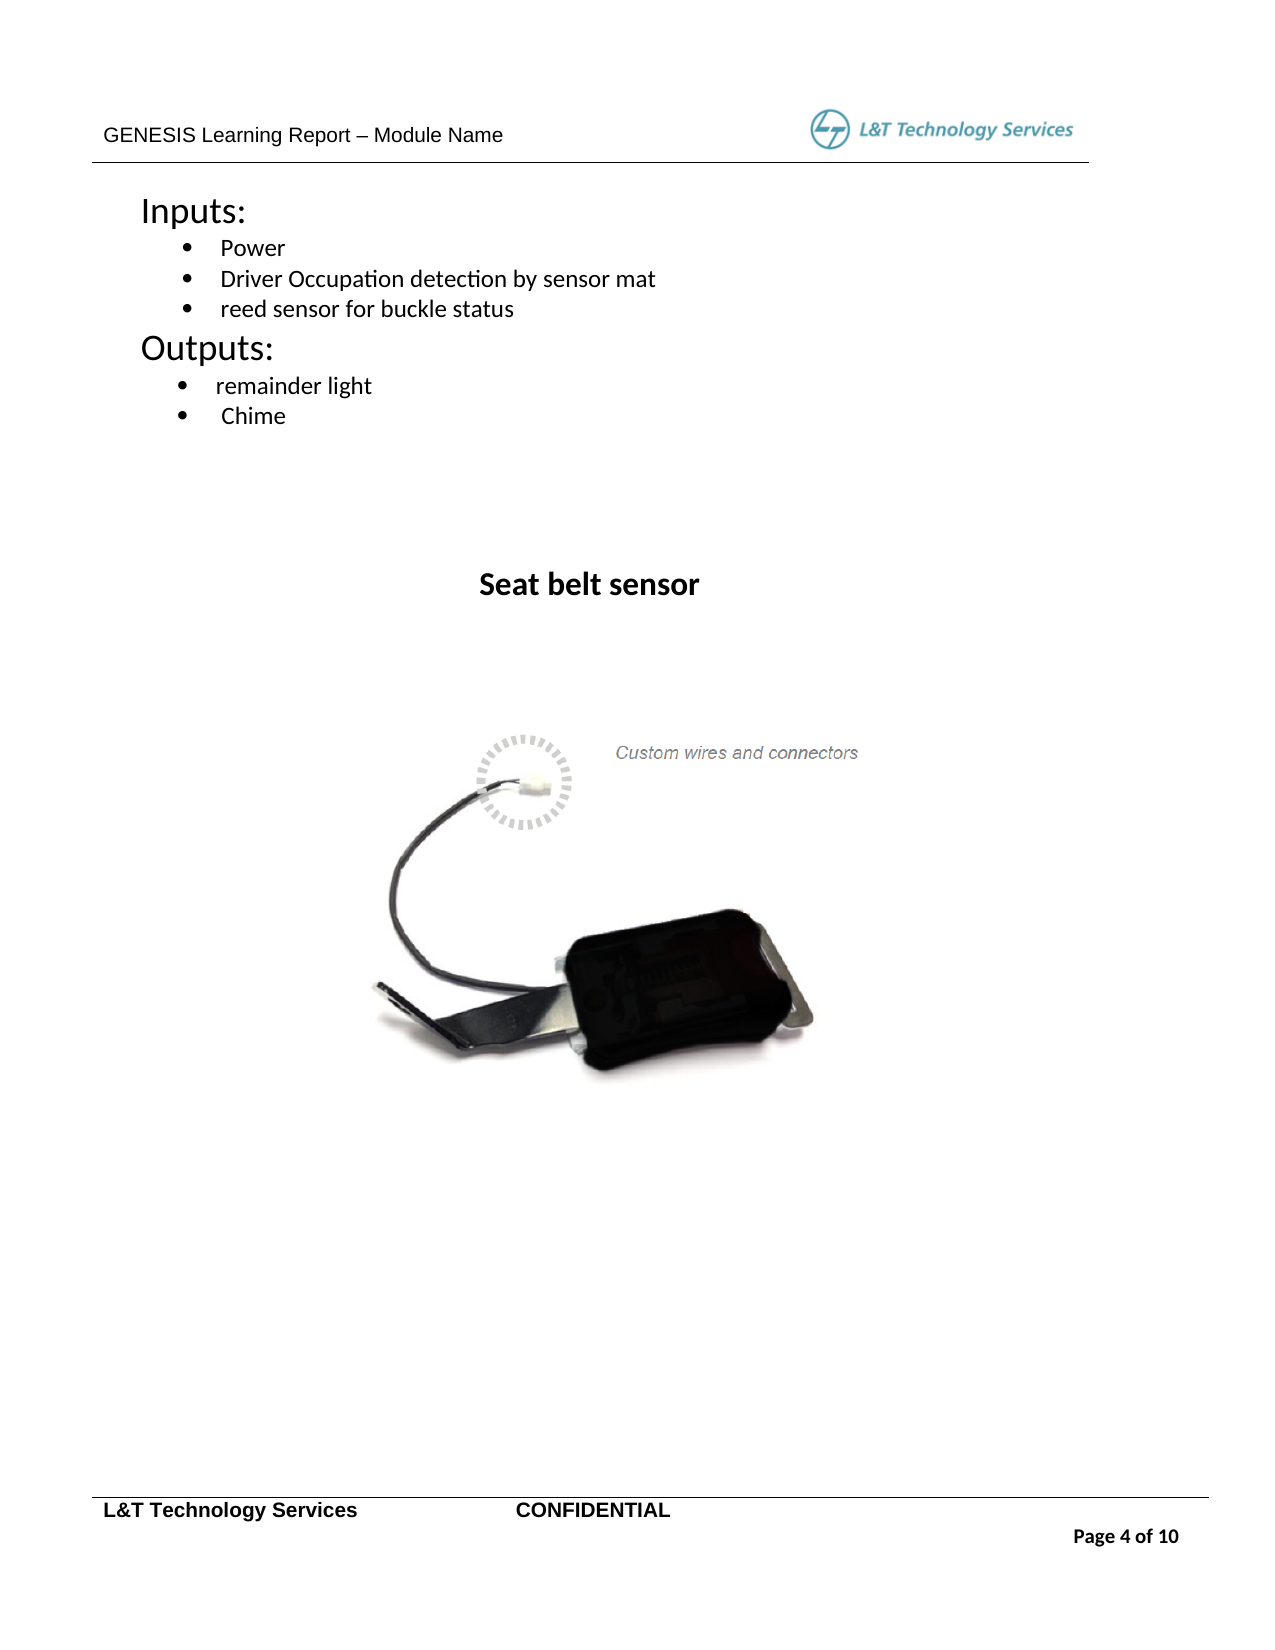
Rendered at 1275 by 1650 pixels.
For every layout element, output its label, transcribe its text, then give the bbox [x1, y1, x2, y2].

list Seat belt sensor [216, 563, 1162, 604]
text Outputs: [103, 324, 1162, 370]
list Chime [178, 401, 1162, 431]
picture [336, 726, 887, 1106]
list reed sensor for buckle status [183, 294, 1162, 324]
list remainder light [178, 370, 1162, 401]
text Inputs: [103, 187, 1162, 233]
list Power [183, 233, 1162, 263]
list Driver Occupation detection by sensor mat [183, 263, 1162, 294]
